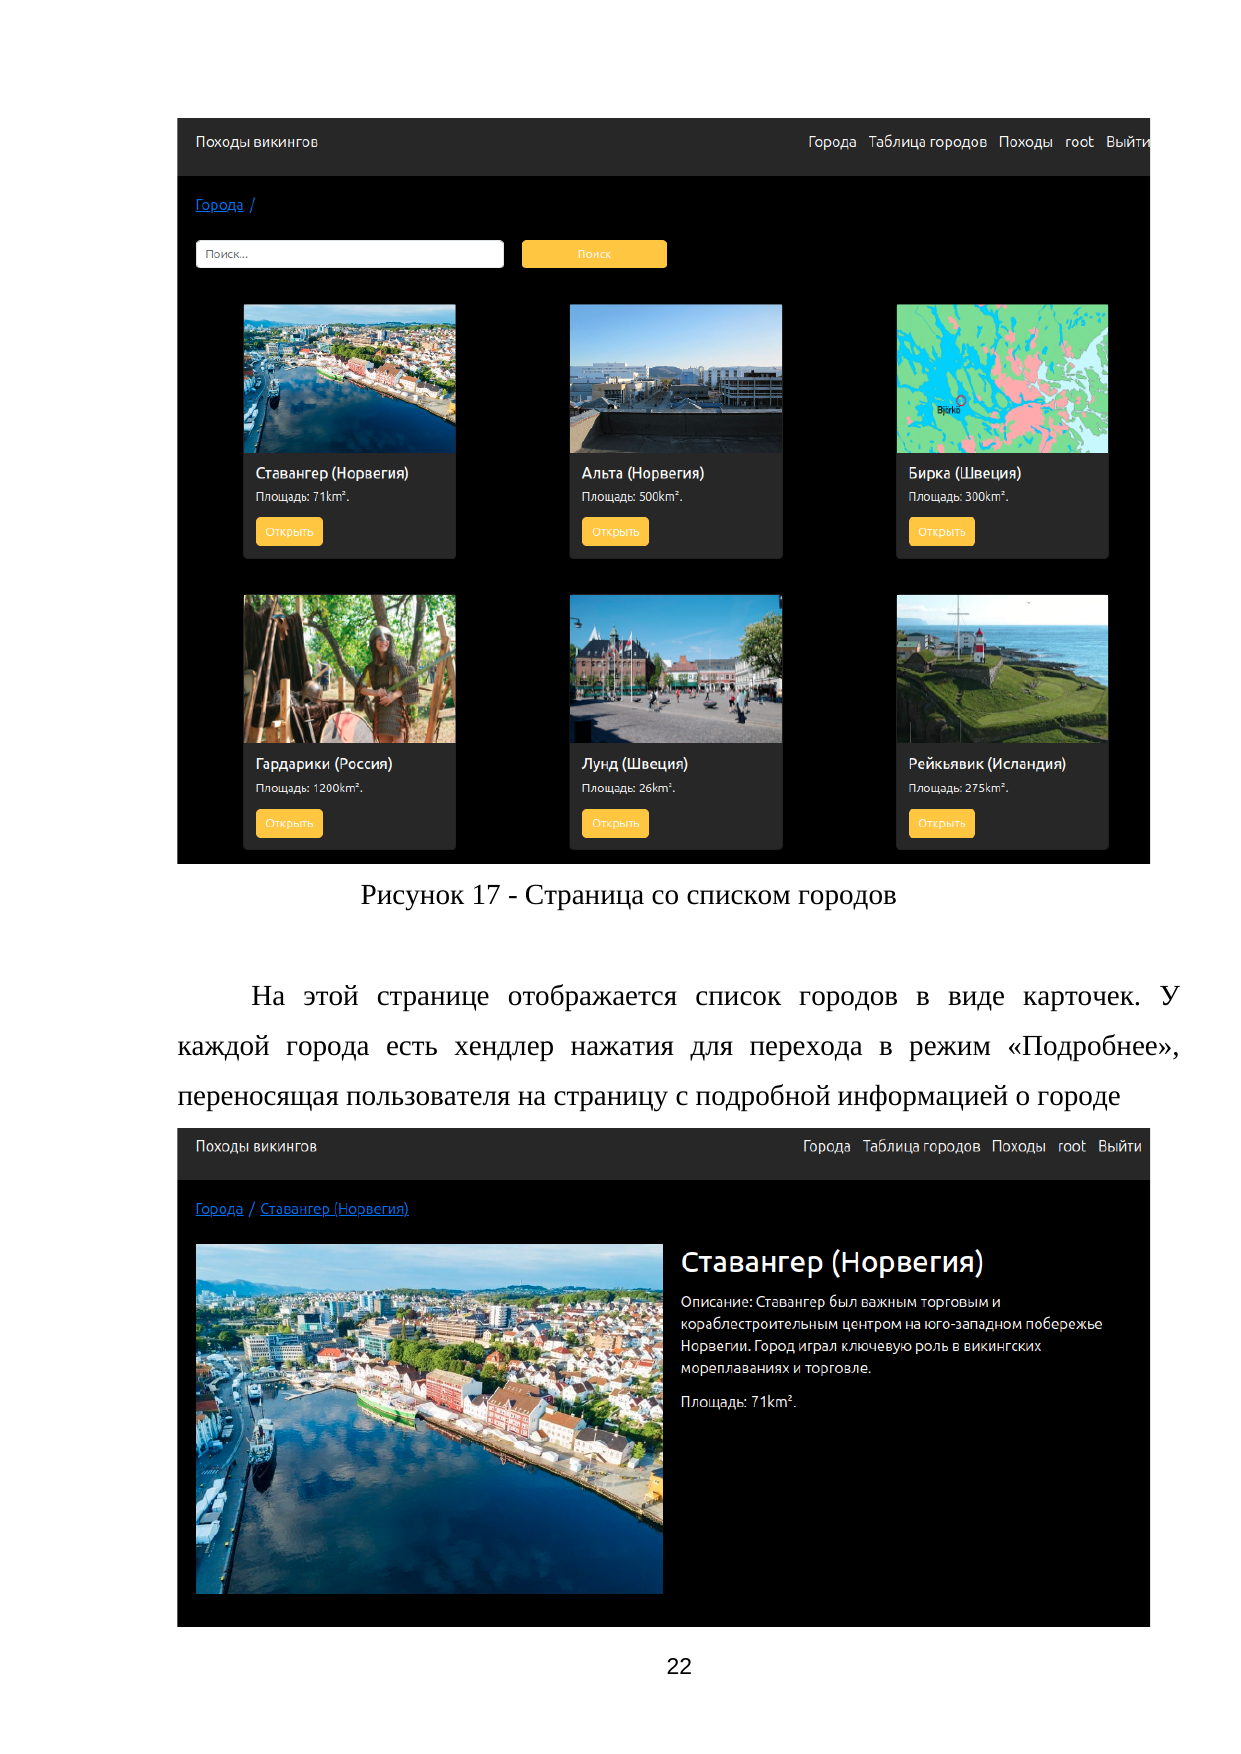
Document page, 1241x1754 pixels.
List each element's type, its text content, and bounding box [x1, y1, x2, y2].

text На этой странице отображается список городов в виде карточек. У каждой города есть хендлер нажатия для перехода в режим «Подробнее», переносящая пользователя на страницу с подробной информацией о городе [177, 978, 1181, 1112]
picture [177, 1128, 1151, 1627]
text Рисунок 17 - Страница со списком городов [177, 877, 1181, 911]
picture [177, 118, 1151, 864]
